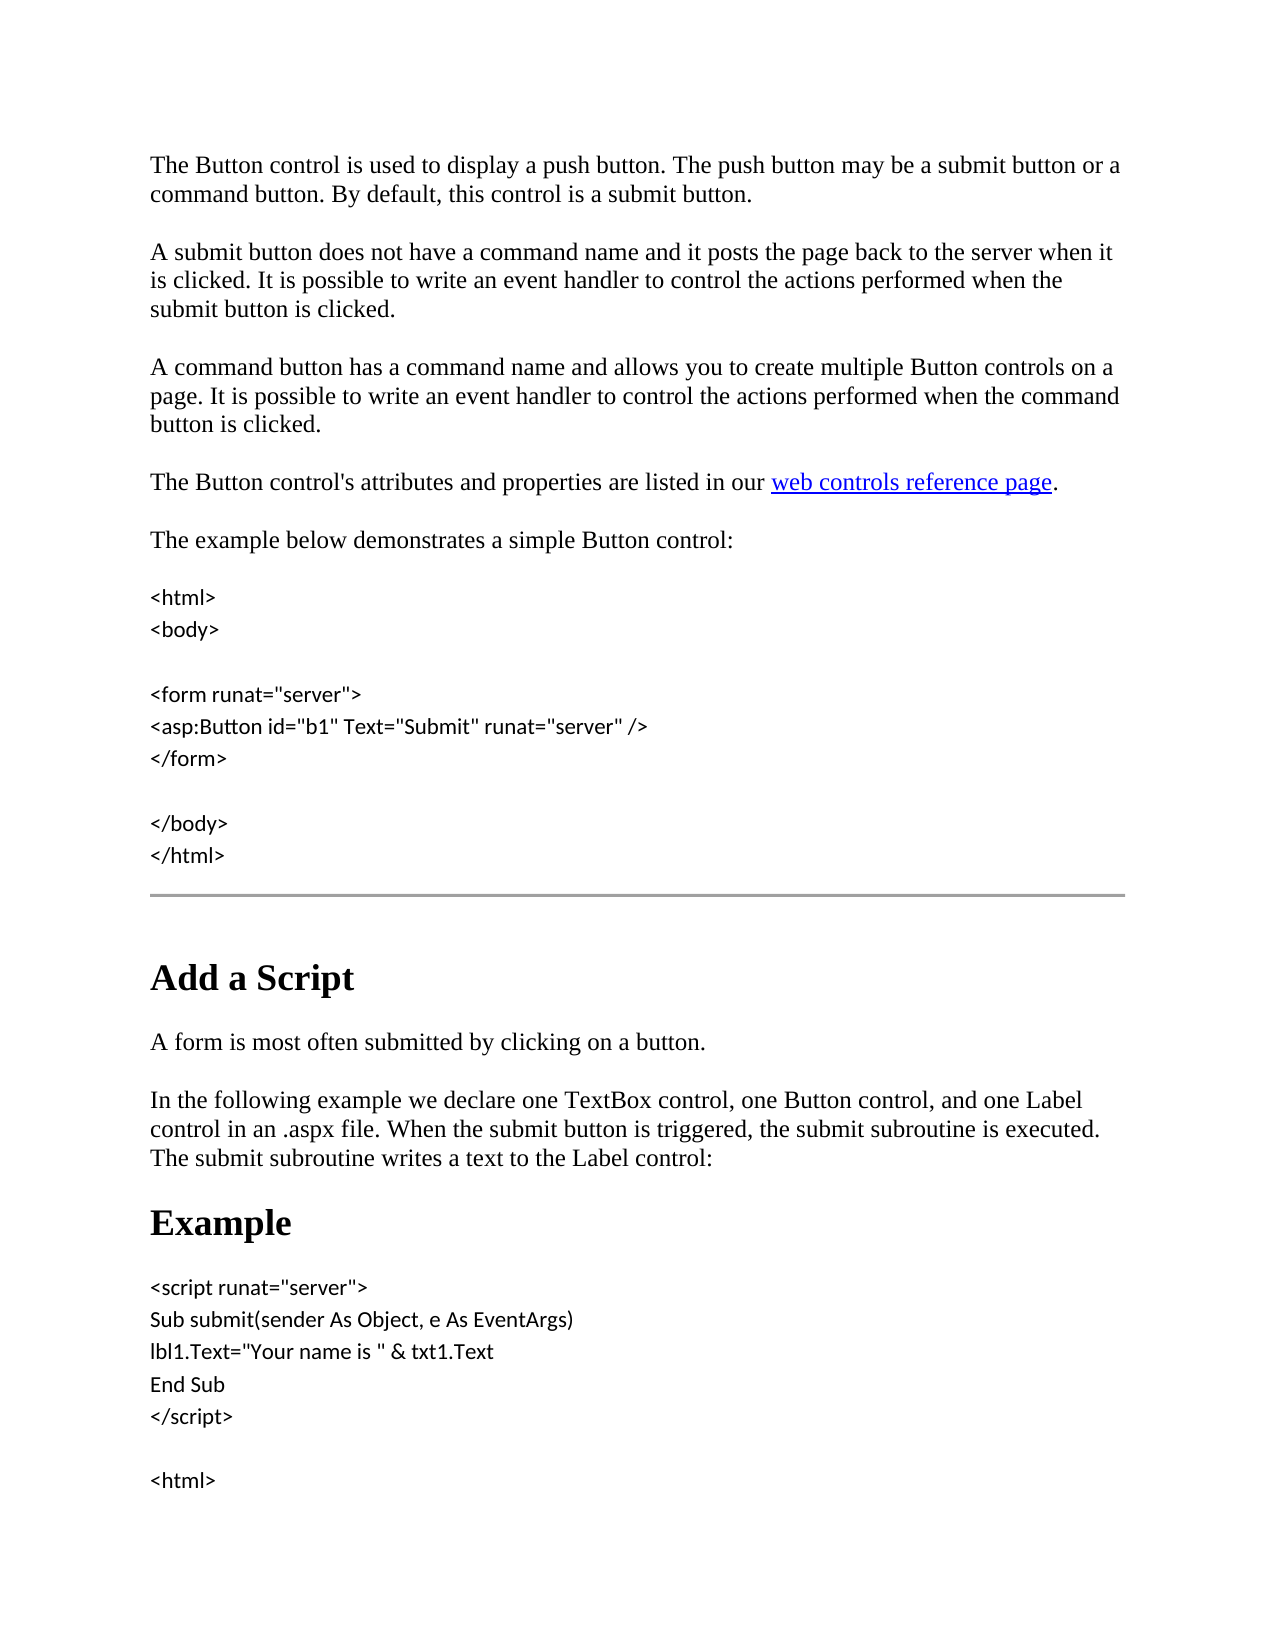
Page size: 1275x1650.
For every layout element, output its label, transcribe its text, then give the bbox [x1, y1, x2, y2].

text The example below demonstrates a simple Button control: [150, 525, 1125, 554]
text A submit button does not have a command name and it posts the page back to the server when it is clicked. It is possible to write an event handler to control the actions performed when the submit button is clicked. [150, 237, 1125, 323]
subtitle Example [150, 1201, 1125, 1244]
subtitle Add a Script [150, 955, 1125, 998]
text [150, 1273, 1125, 1494]
text The Button control's attributes and properties are listed in our web controls reference page. [150, 467, 1125, 496]
text A form is most often submitted by clicking on a button. [150, 1027, 1125, 1056]
text A command button has a command name and allows you to create multiple Button controls on a page. It is possible to write an event handler to control the actions performed when the command button is clicked. [150, 352, 1125, 438]
text The Button control is used to display a push button. The push button may be a submit button or a command button. By default, this control is a submit button. [150, 150, 1125, 207]
text In the following example we declare one TextBox control, one Button control, and one Label control in an .aspx file. When the submit button is triggered, the submit subroutine is executed. The submit subroutine writes a text to the Label control: [150, 1085, 1125, 1172]
text <html> <body> <form runat="server"> <asp:Button id="b1" Text="Submit" runat="server" /> </form> </body> </html> [150, 583, 1125, 869]
